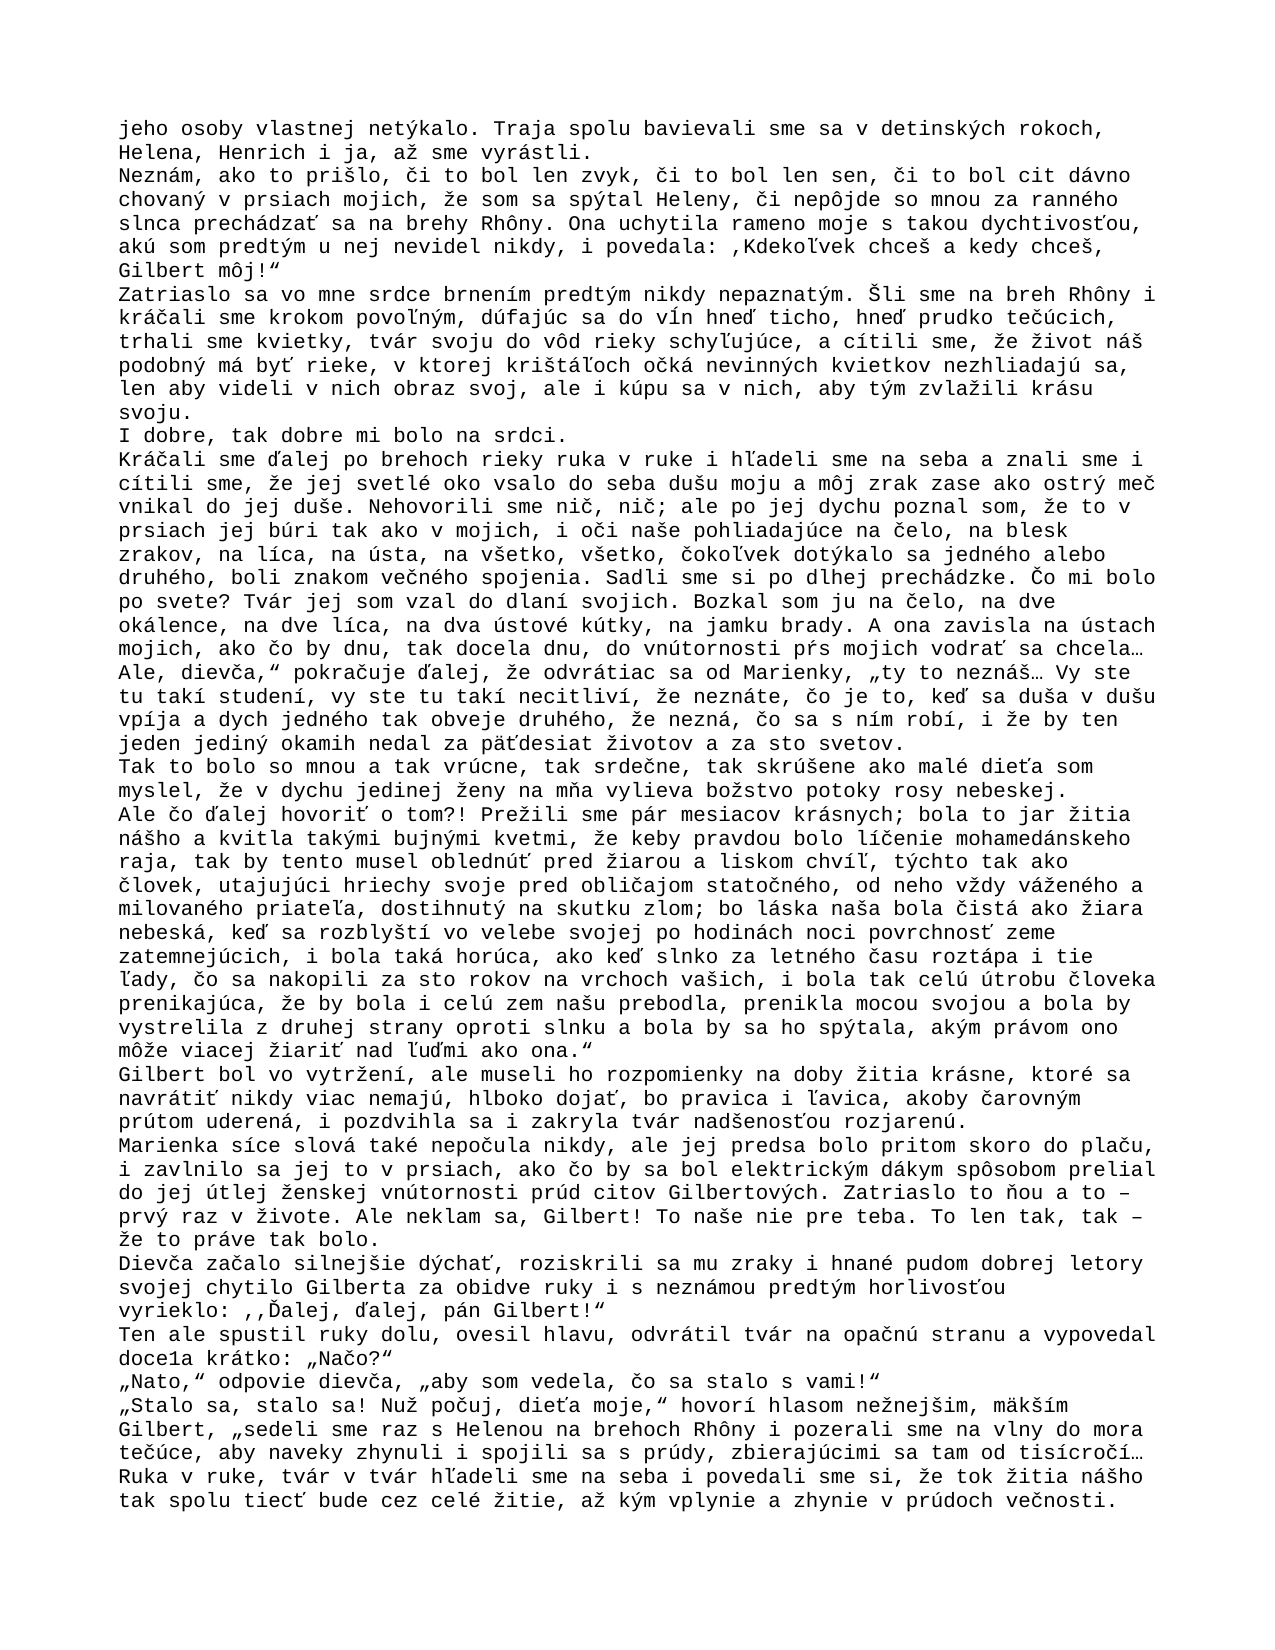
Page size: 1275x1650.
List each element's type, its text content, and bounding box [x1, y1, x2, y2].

text Tak to bolo so mnou a tak vrúcne, tak srdečne, tak skrúšene ako malé dieťa som myslel, že v dychu jedinej ženy na mňa vylieva božstvo potoky rosy nebeskej. [118, 757, 1157, 804]
text I dobre, tak dobre mi bolo na srdci. [118, 426, 1157, 449]
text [118, 118, 1157, 165]
text Neznám, ako to prišlo, či to bol len zvyk, či to bol len sen, či to bol cit dávno chovaný v prsiach mojich, že som sa spýtal Heleny, či nepôjde so mnou za ranného slnca prechádzať sa na brehy Rhôny. Ona uchytila rameno moje s takou dychtivosťou, akú som predtým u nej nevidel nikdy, i povedala: ,Kdekoľvek chceš a kedy chceš, Gilbert môj!“ [118, 165, 1157, 284]
text „Nato,“ odpovie dievča, „aby som vedela, čo sa stalo s vami!“ [118, 1371, 1157, 1395]
text Zatriaslo sa vo mne srdce brnením predtým nikdy nepaznatým. Šli sme na breh Rhôny i kráčali sme krokom povoľným, dúfajúc sa do vĺn hneď ticho, hneď prudko tečúcich, trhali sme kvietky, tvár svoju do vôd rieky schyľujúce, a cítili sme, že život náš podobný má byť rieke, v ktorej krištáľoch očká nevinných kvietkov nezhliadajú sa, len aby videli v nich obraz svoj, ale i kúpu sa v nich, aby tým zvlažili krásu svoju. [118, 284, 1157, 426]
text Ten ale spustil ruky dolu, ovesil hlavu, odvrátil tvár na opačnú stranu a vypovedal doce1a krátko: „Načo?“ [118, 1324, 1157, 1371]
text Dievča začalo silnejšie dýchať, roziskrili sa mu zraky i hnané pudom dobrej letory svojej chytilo Gilberta za obidve ruky i s neznámou predtým horlivosťou vyrieklo: ,,Ďalej, ďalej, pán Gilbert!“ [118, 1253, 1157, 1324]
text Ale čo ďalej hovoriť o tom?! Prežili sme pár mesiacov krásnych; bola to jar žitia nášho a kvitla takými bujnými kvetmi, že keby pravdou bolo líčenie mohamedánskeho raja, tak by tento musel oblednúť pred žiarou a liskom chvíľ, týchto tak ako človek, utajujúci hriechy svoje pred obličajom statočného, od neho vždy váženého a milovaného priateľa, dostihnutý na skutku zlom; bo láska naša bola čistá ako žiara nebeská, keď sa rozblyští vo velebe svojej po hodinách noci povrchnosť zeme zatemnejúcich, i bola taká horúca, ako keď slnko za letného času roztápa i tie ľady, čo sa nakopili za sto rokov na vrchoch vašich, i bola tak celú útrobu človeka prenikajúca, že by bola i celú zem našu prebodla, prenikla mocou svojou a bola by vystrelila z druhej strany oproti slnku a bola by sa ho spýtala, akým právom ono môže viacej žiariť nad ľuďmi ako ona.“ [118, 804, 1157, 1064]
text Marienka síce slová také nepočula nikdy, ale jej predsa bolo pritom skoro do plaču, i zavlnilo sa jej to v prsiach, ako čo by sa bol elektrickým dákym spôsobom prelial do jej útlej ženskej vnútornosti prúd citov Gilbertových. Zatriaslo to ňou a to – prvý raz v živote. Ale neklam sa, Gilbert! To naše nie pre teba. To len tak, tak – že to práve tak bolo. [118, 1135, 1157, 1253]
text Kráčali sme ďalej po brehoch rieky ruka v ruke i hľadeli sme na seba a znali sme i cítili sme, že jej svetlé oko vsalo do seba dušu moju a môj zrak zase ako ostrý meč vnikal do jej duše. Nehovorili sme nič, nič; ale po jej dychu poznal som, že to v prsiach jej búri tak ako v mojich, i oči naše pohliadajúce na čelo, na blesk zrakov, na líca, na ústa, na všetko, všetko, čokoľvek dotýkalo sa jedného alebo druhého, boli znakom večného spojenia. Sadli sme si po dlhej prechádzke. Čo mi bolo po svete? Tvár jej som vzal do dlaní svojich. Bozkal som ju na čelo, na dve okálence, na dve líca, na dva ústové kútky, na jamku brady. A ona zavisla na ústach mojich, ako čo by dnu, tak docela dnu, do vnútornosti pŕs mojich vodrať sa chcela… Ale, dievča,“ pokračuje ďalej, že odvrátiac sa od Marienky, „ty to neznáš… Vy ste tu takí studení, vy ste tu takí necitliví, že neznáte, čo je to, keď sa duša v dušu vpíja a dych jedného tak obveje druhého, že nezná, čo sa s ním robí, i že by ten jeden jediný okamih nedal za päťdesiat životov a za sto svetov. [118, 449, 1157, 757]
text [118, 1395, 1157, 1513]
text Gilbert bol vo vytržení, ale museli ho rozpomienky na doby žitia krásne, ktoré sa navrátiť nikdy viac nemajú, hlboko dojať, bo pravica i ľavica, akoby čarovným prútom uderená, i pozdvihla sa i zakryla tvár nadšenosťou rozjarenú. [118, 1064, 1157, 1135]
